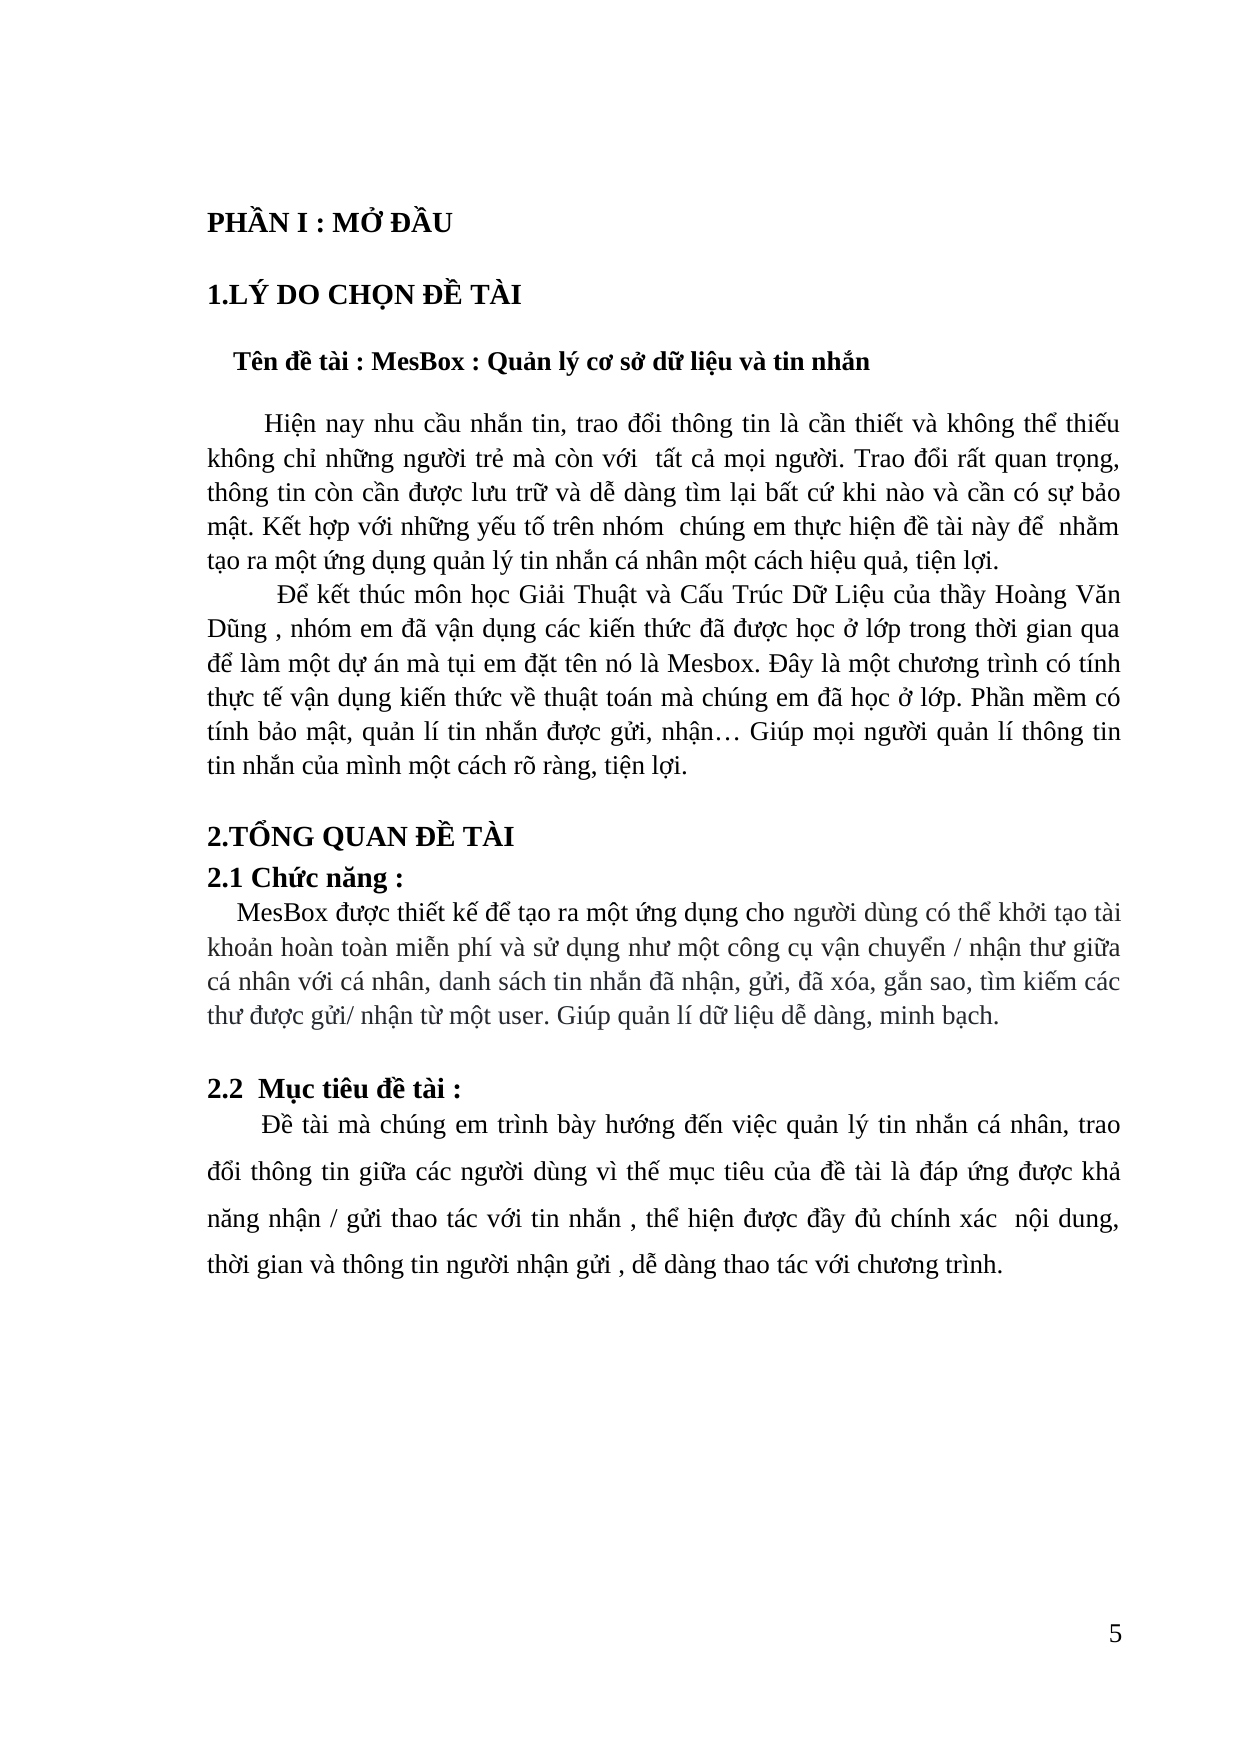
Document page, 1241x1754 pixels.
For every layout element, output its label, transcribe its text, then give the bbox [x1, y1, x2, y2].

text MesBox được thiết kế để tạo ra một ứng dụng cho người dùng có thể khởi tạo tài khoản hoàn toàn miễn phí và sử dụng như một công cụ vận chuyển / nhận thư giữa cá nhân với cá nhân, danh sách tin nhắn đã nhận, gửi, đã xóa, gắn sao, tìm kiếm các thư được gửi/ nhận từ một user. Giúp quản lí dữ liệu dễ dàng, minh bạch. [207, 962, 1122, 1030]
text Hiện nay nhu cầu nhắn tin, trao đổi thông tin là cần thiết và không thể thiếu không chỉ những người trẻ mà còn với tất cả mọi người. Trao đổi rất quan trọng, thông tin còn cần được lưu trữ và dễ dàng tìm lại bất cứ khi nào và cần có sự bảo mật. Kết hợp với những yếu tố trên nhóm chúng em thực hiện đề tài này để nhằm tạo ra một ứng dụng quản lý tin nhắn cá nhân một cách hiệu quả, tiện lợi. [207, 407, 1122, 575]
subtitle 2.TỔNG QUAN ĐỀ TÀI [177, 819, 1122, 852]
text Để kết thúc môn học Giải Thuật và Cấu Trúc Dữ Liệu của thầy Hoàng Văn Dũng , nhóm em đã vận dụng các kiến thức đã được học ở lớp trong thời gian qua để làm một dự án mà tụi em đặt tên nó là Mesbox. Đây là một chương trình có tính thực tế vận dụng kiến thức về thuật toán mà chúng em đã học ở lớp. Phần mềm có tính bảo mật, quản lí tin nhắn được gửi, nhận… Giúp mọi người quản lí thông tin tin nhắn của mình một cách rõ ràng, tiện lợi. [207, 578, 1122, 780]
text MesBox được thiết kế để tạo ra một ứng dụng cho người dùng có thể khởi tạo tài khoản hoàn toàn miễn phí và sử dụng như một công cụ vận chuyển / nhận thư giữa cá nhân với cá nhân, danh sách tin nhắn đã nhận, gửi, đã xóa, gắn sao, tìm kiếm các thư được gửi/ nhận từ một user. Giúp quản lí dữ liệu dễ dàng, minh bạch. [207, 897, 1122, 931]
subtitle 2.2 Mục tiêu đề tài : [177, 1072, 1122, 1105]
subtitle 1.LÝ DO CHỌN ĐỀ TÀI [177, 277, 1122, 311]
subtitle 2.1 Chức năng : [177, 860, 1122, 893]
text Tên đề tài : MesBox : Quản lý cơ sở dữ liệu và tin nhắn [192, 345, 1122, 376]
text Đề tài mà chúng em trình bày hướng đến việc quản lý tin nhắn cá nhân, trao đổi thông tin giữa các người dùng vì thế mục tiêu của đề tài là đáp ứng được khả năng nhận / gửi thao tác với tin nhắn , thể hiện được đầy đủ chính xác nội dung, thời gian và thông tin người nhận gửi , dễ dàng thao tác với chương trình. [207, 1108, 1122, 1279]
subtitle PHẦN I : MỞ ĐẦU [177, 205, 1122, 238]
